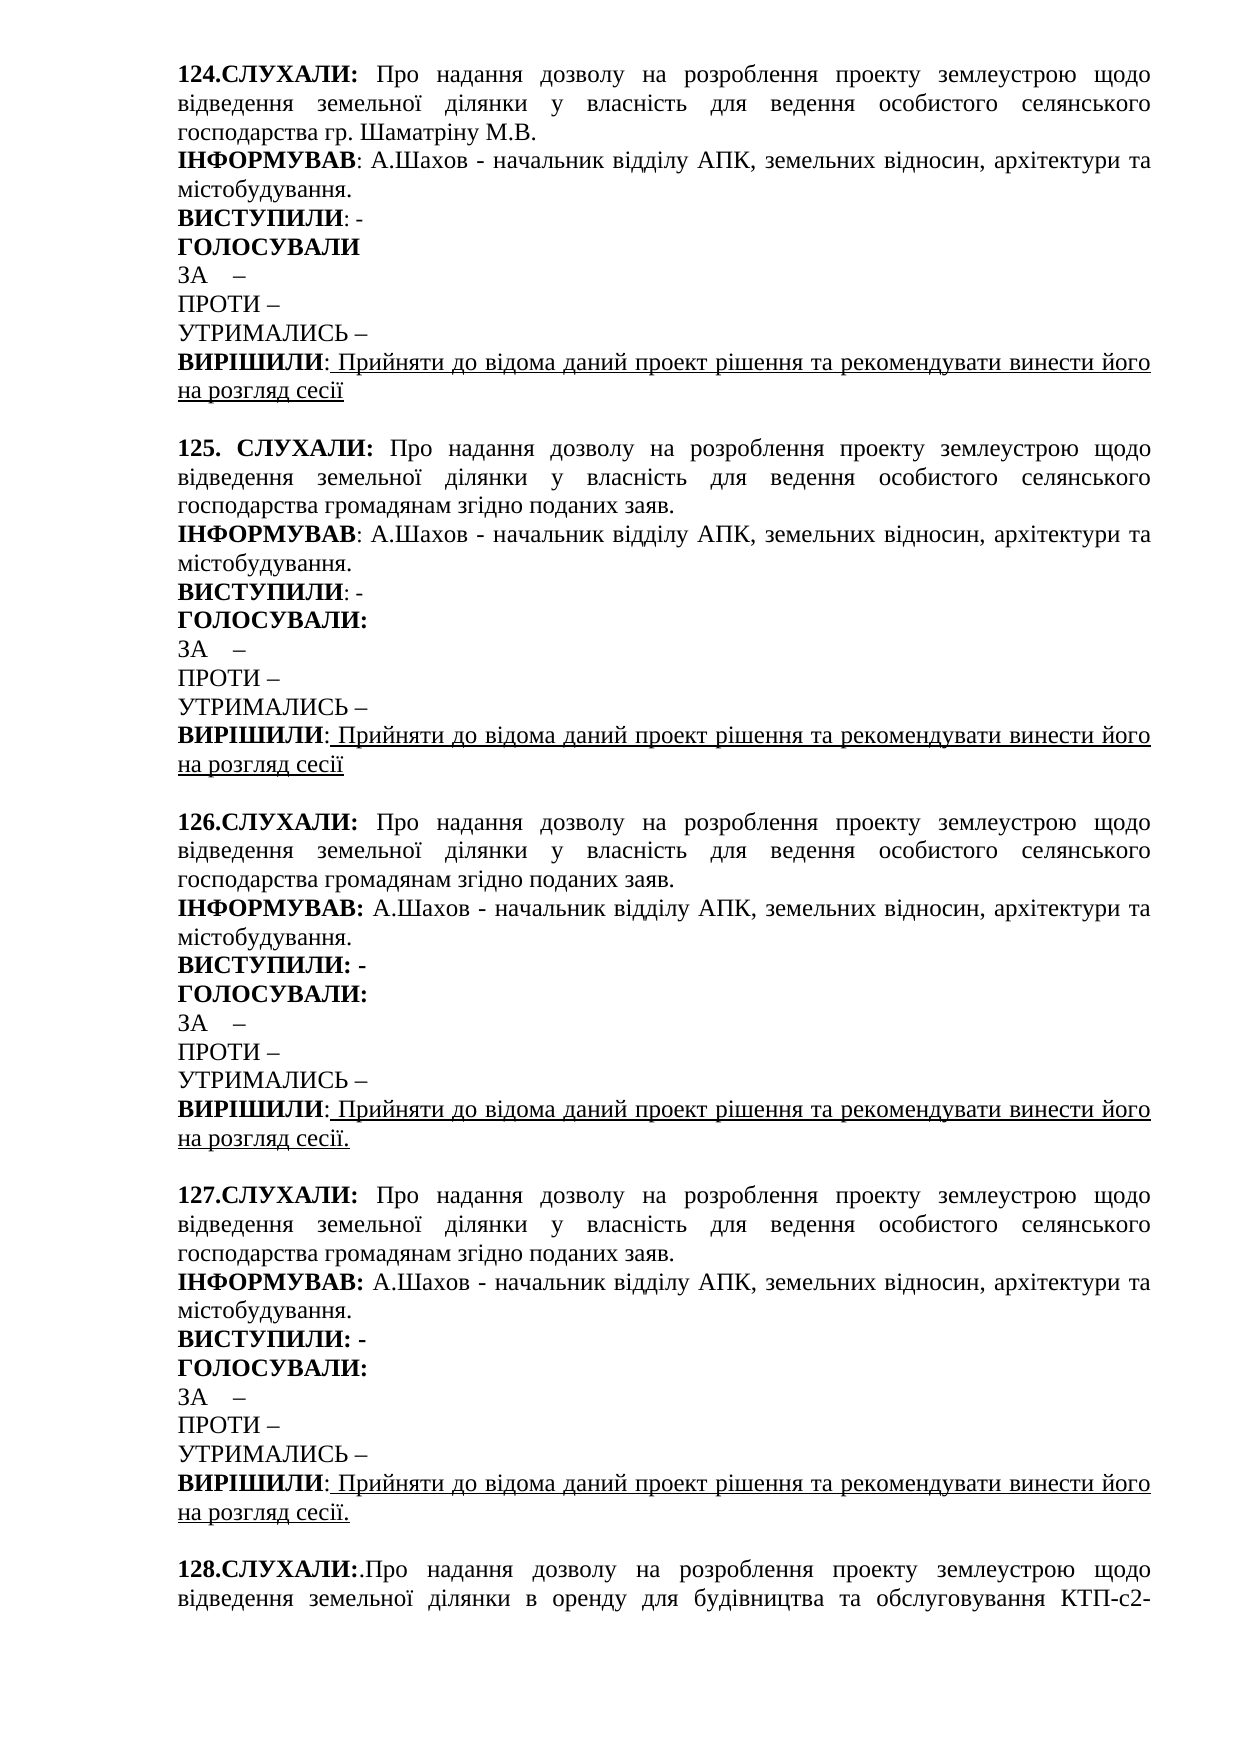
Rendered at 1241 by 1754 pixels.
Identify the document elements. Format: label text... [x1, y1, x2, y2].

text ВИРІШИЛИ: Прийняти до відома даний проект рішення та рекомендувати винести його на розгляд сесії. [177, 1094, 1152, 1152]
text ЗА – [177, 634, 1152, 663]
text 127.СЛУХАЛИ: Про надання дозволу на розроблення проекту землеустрою щодо відведення земельної ділянки у власність для ведення особистого селянського господарства громадянам згідно поданих заяв. [177, 1180, 1152, 1267]
text ПРОТИ – [177, 1037, 1152, 1065]
text ВИСТУПИЛИ: - [177, 1324, 1152, 1353]
text ІНФОРМУВАВ: А.Шахов - начальник відділу АПК, земельних відносин, архітектури та містобудування. [177, 1267, 1152, 1324]
text ГОЛОСУВАЛИ: [177, 979, 1152, 1008]
text ВИРІШИЛИ: Прийняти до відома даний проект рішення та рекомендувати винести його на розгляд сесії [177, 720, 1152, 778]
text ПРОТИ – [177, 1410, 1152, 1439]
text 126.СЛУХАЛИ: Про надання дозволу на розроблення проекту землеустрою щодо відведення земельної ділянки у власність для ведення особистого селянського господарства громадянам згідно поданих заяв. [177, 807, 1152, 893]
text ІНФОРМУВАВ: А.Шахов - начальник відділу АПК, земельних відносин, архітектури та містобудування. [177, 893, 1152, 950]
text ЗА – [177, 1008, 1152, 1037]
text 125. СЛУХАЛИ: Про надання дозволу на розроблення проекту землеустрою щодо відведення земельної ділянки у власність для ведення особистого селянського господарства громадянам згідно поданих заяв. [177, 433, 1152, 519]
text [177, 1554, 1152, 1612]
text ГОЛОСУВАЛИ: [177, 605, 1152, 634]
text ЗА – [177, 1382, 1152, 1410]
text ІНФОРМУВАВ: А.Шахов - начальник відділу АПК, земельних відносин, архітектури та містобудування. [177, 145, 1152, 203]
text УТРИМАЛИСЬ – [177, 318, 1152, 347]
text ПРОТИ – [177, 663, 1152, 692]
text УТРИМАЛИСЬ – [177, 1439, 1152, 1468]
text ВИСТУПИЛИ: - [177, 950, 1152, 979]
text ВИСТУПИЛИ: - [177, 577, 1152, 605]
text ІНФОРМУВАВ: А.Шахов - начальник відділу АПК, земельних відносин, архітектури та містобудування. [177, 519, 1152, 577]
text ВИСТУПИЛИ: - [177, 203, 1152, 232]
text ПРОТИ – [177, 289, 1152, 318]
text УТРИМАЛИСЬ – [177, 1065, 1152, 1094]
text ГОЛОСУВАЛИ [177, 232, 1152, 260]
text ГОЛОСУВАЛИ: [177, 1353, 1152, 1382]
text 124.СЛУХАЛИ: Про надання дозволу на розроблення проекту землеустрою щодо відведення земельної ділянки у власність для ведення особистого селянського господарства гр. Шаматріну М.В. [177, 59, 1152, 145]
text ЗА – [177, 260, 1152, 289]
text УТРИМАЛИСЬ – [177, 692, 1152, 720]
text ВИРІШИЛИ: Прийняти до відома даний проект рішення та рекомендувати винести його на розгляд сесії. [177, 1468, 1152, 1525]
text ВИРІШИЛИ: Прийняти до відома даний проект рішення та рекомендувати винести його на розгляд сесії [177, 347, 1152, 404]
